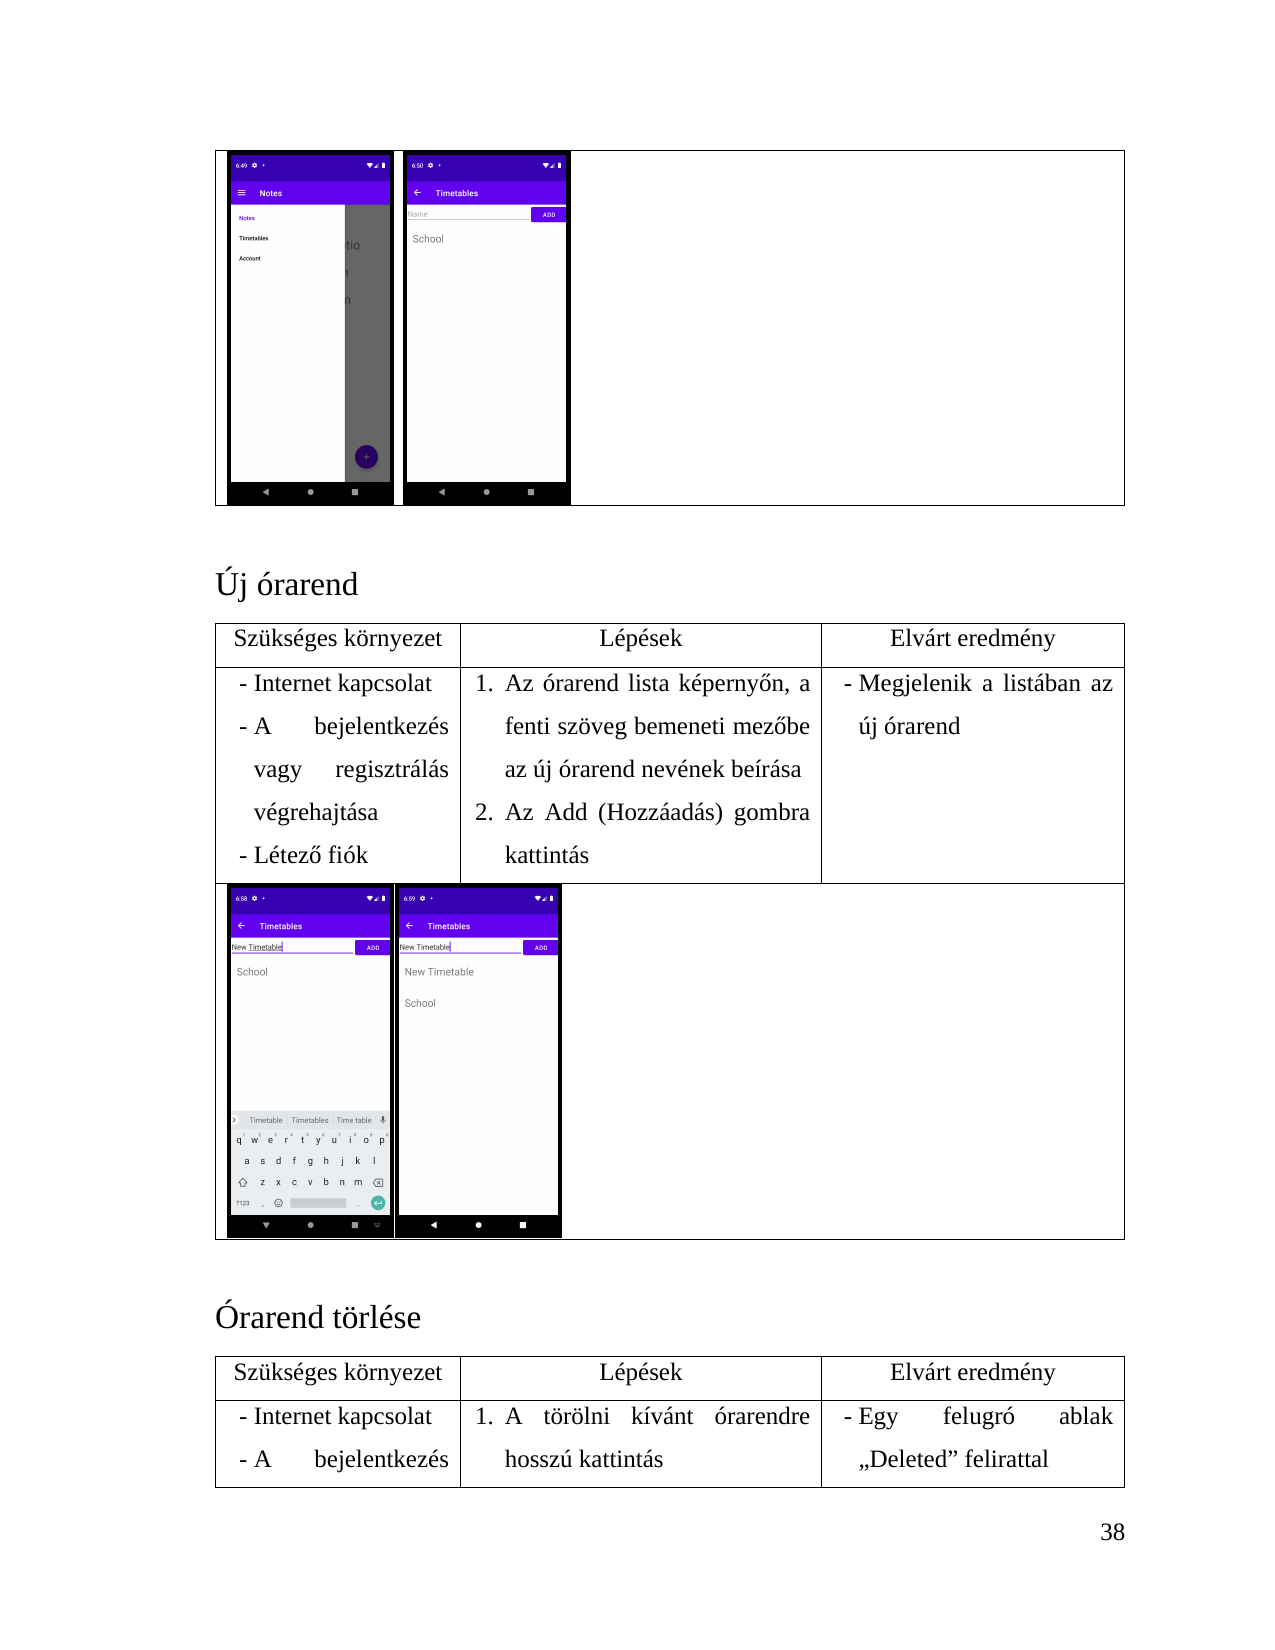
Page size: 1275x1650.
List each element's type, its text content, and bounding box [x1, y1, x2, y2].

table_header Szükséges környezet [216, 1357, 460, 1400]
table_header Szükséges környezet [216, 624, 460, 667]
table_cell [216, 151, 227, 505]
table_header Lépések [461, 1357, 821, 1400]
table_cell [216, 884, 227, 1238]
picture [407, 155, 566, 501]
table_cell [461, 1401, 821, 1487]
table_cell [822, 1401, 1124, 1487]
table_header Lépések [461, 624, 821, 667]
table_cell [394, 151, 403, 505]
table_cell [562, 884, 1124, 1238]
picture [399, 888, 558, 1234]
table_cell Az órarend lista képernyőn, a fenti szöveg bemeneti mezőbe az új órarend nevének beírása Az Add (Hozzáadás) gombra kattintás [461, 668, 821, 883]
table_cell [216, 1401, 460, 1487]
table_cell Internet kapcsolat A bejelentkezés vagy regisztrálás végrehajtása Létező fiók [216, 668, 460, 883]
text Órarend törlése [215, 1298, 1125, 1336]
table_cell Megjelenik a listában az új órarend [822, 668, 1124, 883]
picture [231, 155, 390, 501]
table_header Elvárt eredmény [822, 1357, 1124, 1400]
table_cell [571, 151, 1124, 505]
picture [231, 888, 390, 1234]
text Új órarend [215, 564, 1125, 603]
table_header Elvárt eredmény [822, 624, 1124, 667]
